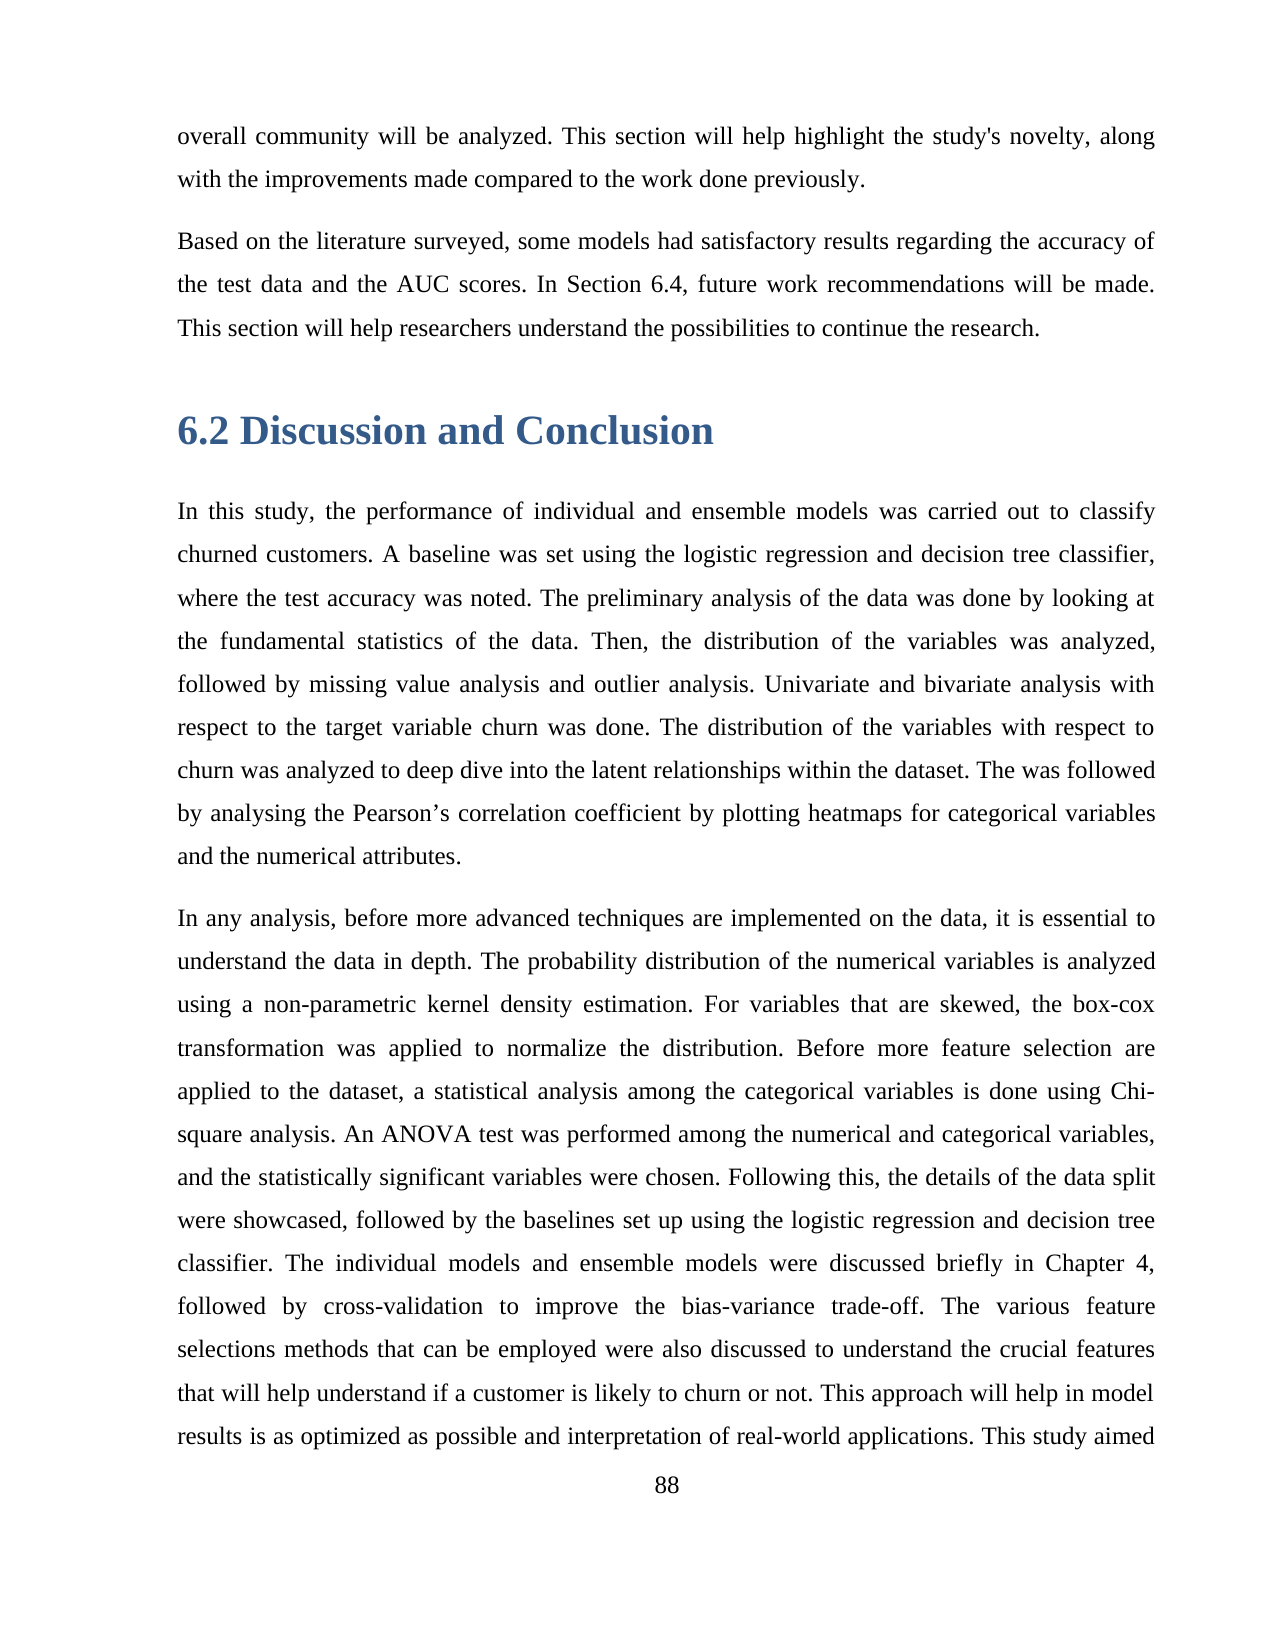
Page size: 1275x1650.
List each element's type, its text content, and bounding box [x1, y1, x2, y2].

text Based on the literature surveyed, some models had satisfactory results regarding the accuracy of the test data and the AUC scores. In Section 6.4, future work recommendations will be made. This section will help researchers understand the possibilities to continue the research. [177, 226, 1156, 341]
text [177, 121, 1156, 193]
subtitle 6.2 Discussion and Conclusion [177, 406, 1156, 454]
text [177, 903, 1156, 1449]
text In this study, the performance of individual and ensemble models was carried out to classify churned customers. A baseline was set using the logistic regression and decision tree classifier, where the test accuracy was noted. The preliminary analysis of the data was done by looking at the fundamental statistics of the data. Then, the distribution of the variables was analyzed, followed by missing value analysis and outlier analysis. Univariate and bivariate analysis with respect to the target variable churn was done. The distribution of the variables with respect to churn was analyzed to deep dive into the latent relationships within the dataset. The was followed by analysing the Pearson’s correlation coefficient by plotting heatmaps for categorical variables and the numerical attributes. [177, 496, 1156, 870]
